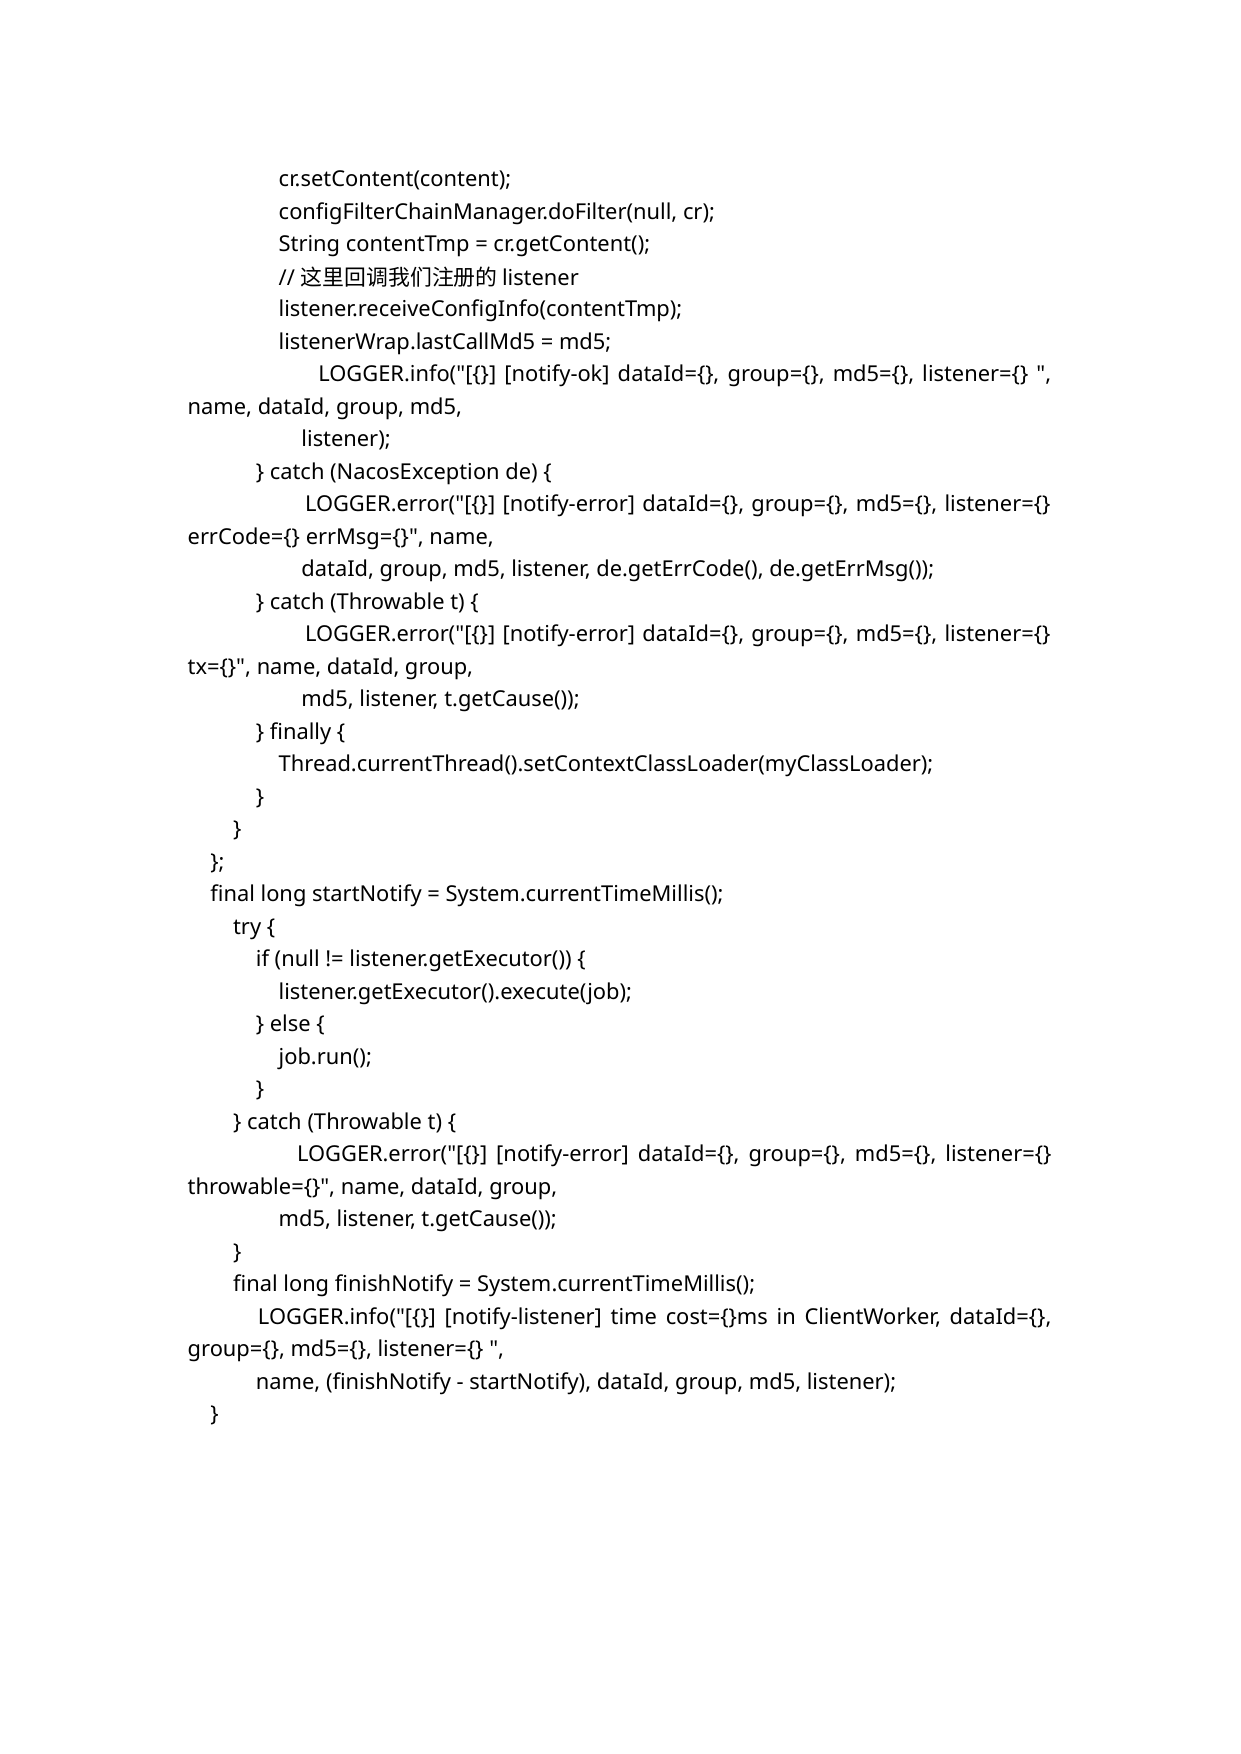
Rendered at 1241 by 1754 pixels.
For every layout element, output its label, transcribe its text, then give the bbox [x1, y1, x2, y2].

text } catch (Throwable t) { [187, 584, 1053, 617]
text name, (finishNotify - startNotify), dataId, group, md5, listener); [187, 1364, 1053, 1397]
text // 这里回调我们注册的listener [187, 259, 1053, 292]
text String contentTmp = cr.getContent(); [187, 227, 1053, 259]
text } catch (Throwable t) { [187, 1104, 1053, 1137]
text try { [187, 909, 1053, 942]
text md5, listener, t.getCause()); [187, 682, 1053, 714]
text } [187, 1397, 1053, 1429]
text configFilterChainManager.doFilter(null, cr); [187, 194, 1053, 227]
text } [187, 812, 1053, 844]
text LOGGER.error("[{}] [notify-error] dataId={}, group={}, md5={}, listener={} throwable={}", name, dataId, group, [187, 1137, 1053, 1202]
text final long startNotify = System.currentTimeMillis(); [187, 877, 1053, 909]
text } catch (NacosException de) { [187, 454, 1053, 487]
text job.run(); [187, 1039, 1053, 1072]
text final long finishNotify = System.currentTimeMillis(); [187, 1267, 1053, 1299]
text } [187, 1234, 1053, 1267]
text LOGGER.info("[{}] [notify-ok] dataId={}, group={}, md5={}, listener={} ", name, dataId, group, md5, [187, 357, 1053, 422]
text listener.getExecutor().execute(job); [187, 974, 1053, 1007]
text dataId, group, md5, listener, de.getErrCode(), de.getErrMsg()); [187, 552, 1053, 584]
text } [187, 779, 1053, 812]
text } [187, 1072, 1053, 1104]
text if (null != listener.getExecutor()) { [187, 942, 1053, 974]
text listener); [187, 422, 1053, 454]
text }; [187, 844, 1053, 877]
text md5, listener, t.getCause()); [187, 1202, 1053, 1234]
text listener.receiveConfigInfo(contentTmp); [187, 292, 1053, 324]
text } finally { [187, 714, 1053, 747]
text LOGGER.error("[{}] [notify-error] dataId={}, group={}, md5={}, listener={} errCode={} errMsg={}", name, [187, 487, 1053, 552]
text } else { [187, 1007, 1053, 1039]
text listenerWrap.lastCallMd5 = md5; [187, 324, 1053, 357]
text LOGGER.info("[{}] [notify-listener] time cost={}ms in ClientWorker, dataId={}, group={}, md5={}, listener={} ", [187, 1299, 1053, 1364]
text cr.setContent(content); [187, 162, 1053, 194]
text Thread.currentThread().setContextClassLoader(myClassLoader); [187, 747, 1053, 779]
text LOGGER.error("[{}] [notify-error] dataId={}, group={}, md5={}, listener={} tx={}", name, dataId, group, [187, 617, 1053, 682]
